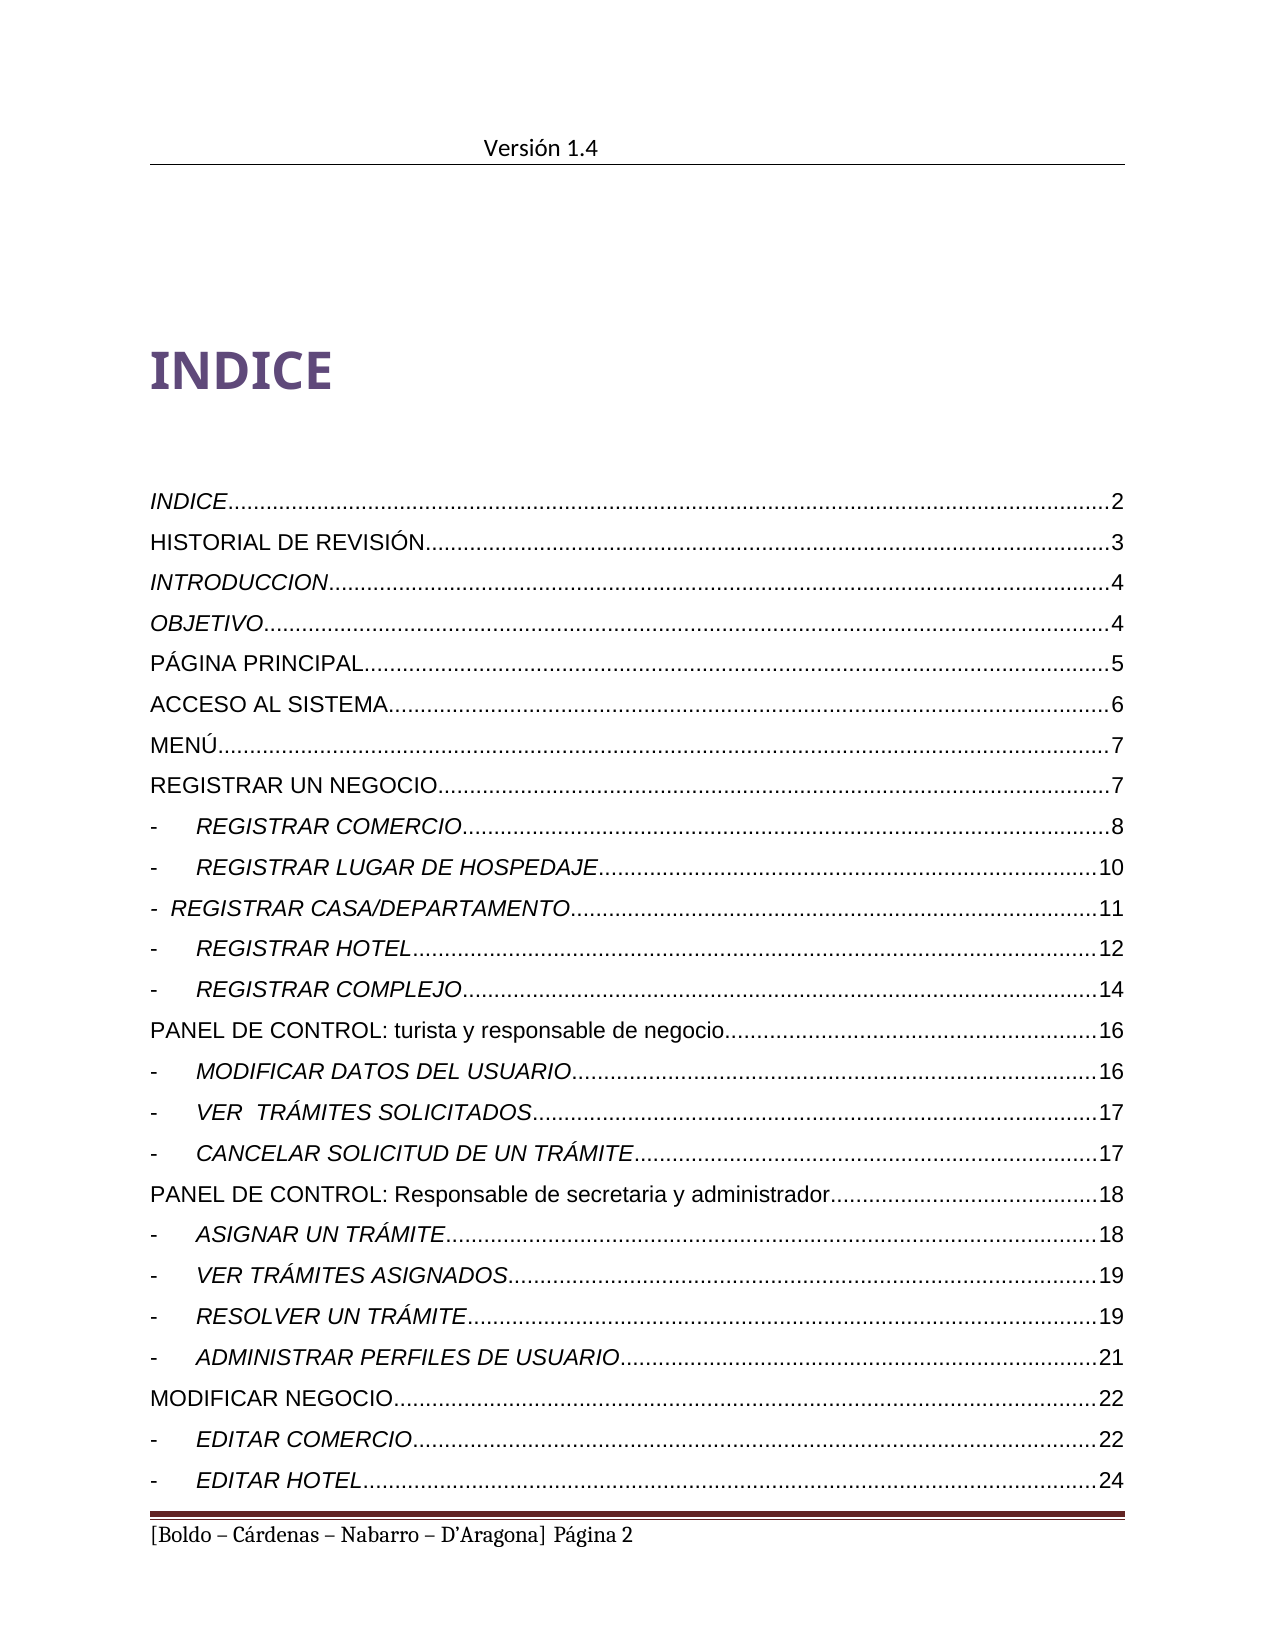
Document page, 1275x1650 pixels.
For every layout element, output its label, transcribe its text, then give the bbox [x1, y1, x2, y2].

subtitle INDICE [150, 333, 1125, 404]
